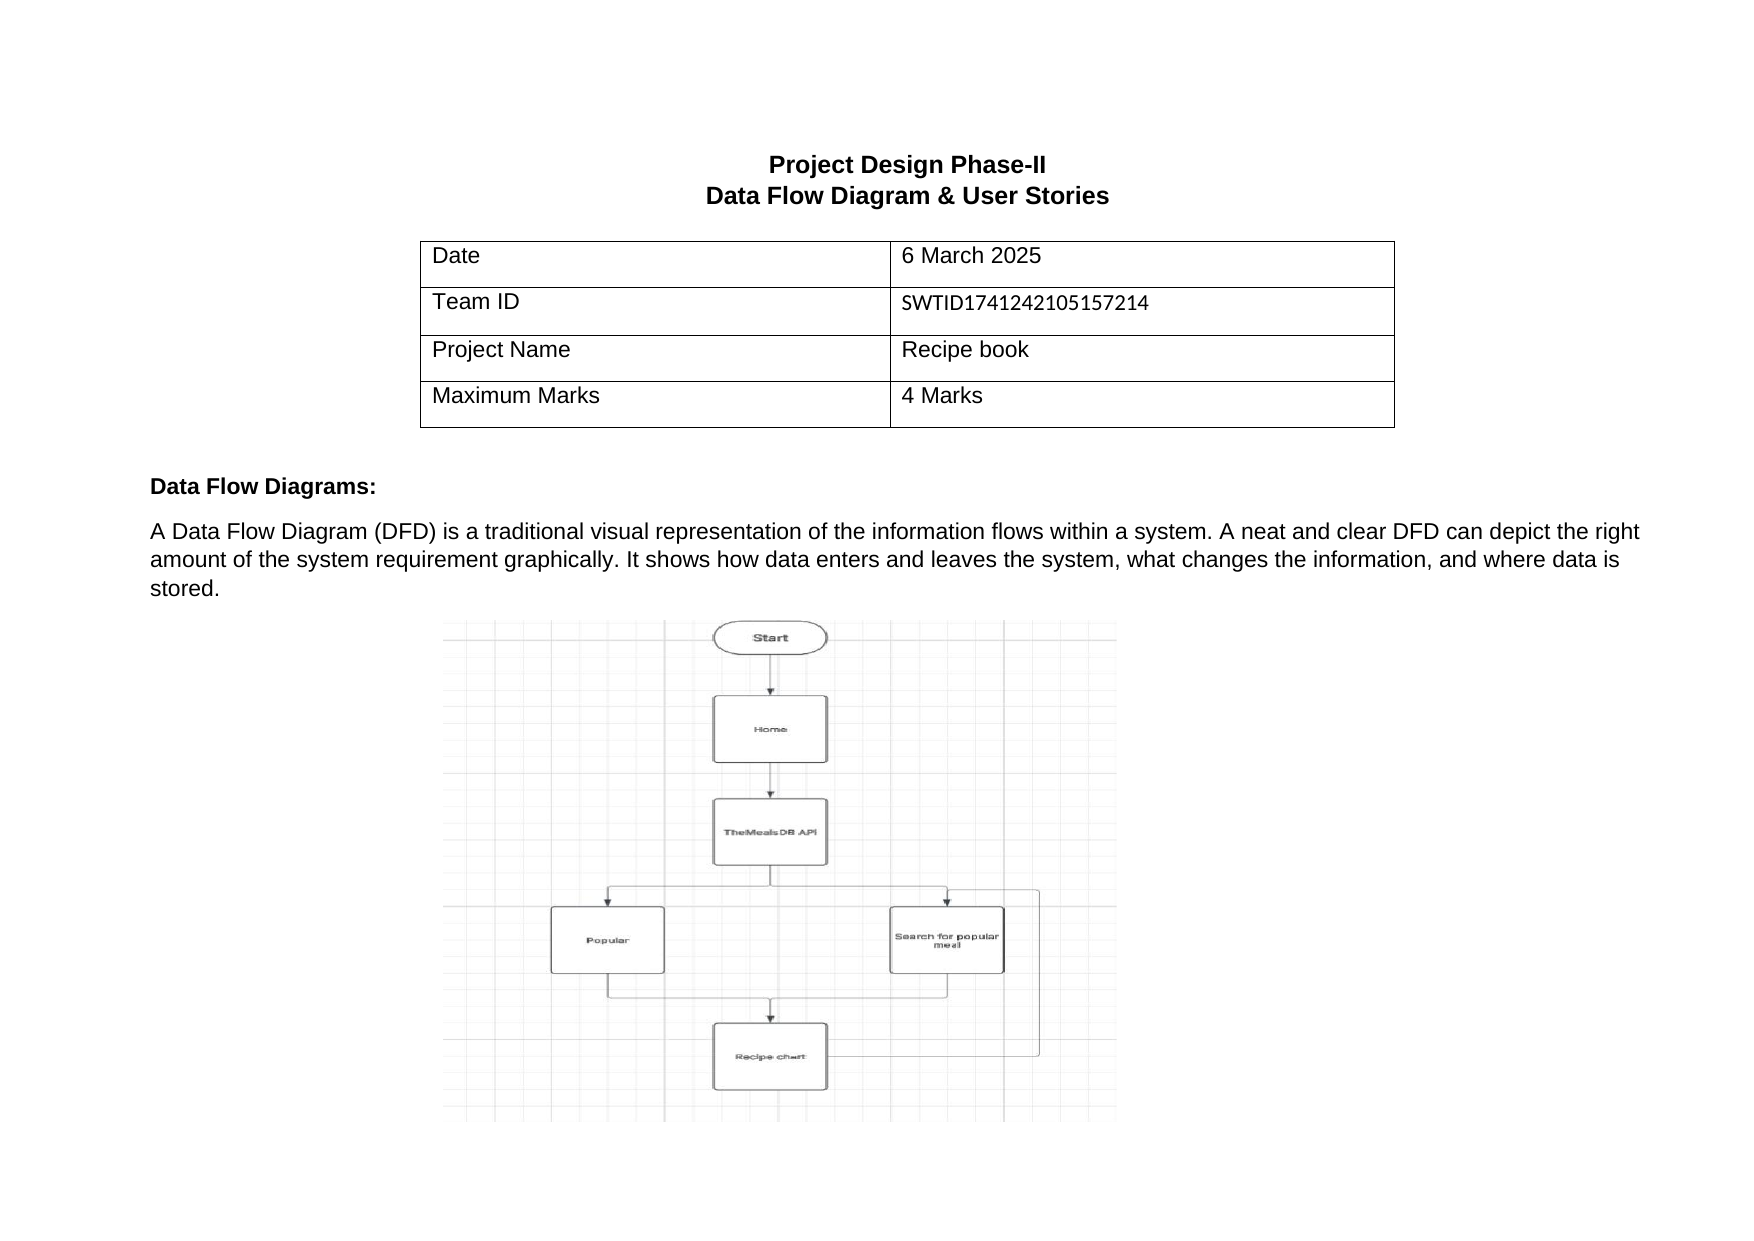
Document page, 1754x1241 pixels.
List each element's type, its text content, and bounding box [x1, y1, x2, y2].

table_header Date [421, 242, 890, 287]
picture [443, 620, 1117, 1122]
table_cell Recipe book [891, 336, 1394, 381]
text A Data Flow Diagram (DFD) is a traditional visual representation of the information flows within a system. A neat and clear DFD can depict the right amount of the system requirement graphically. It shows how data enters and leaves the system, what changes the information, and where data is stored. [150, 518, 1665, 601]
table_cell Team ID [421, 288, 890, 334]
table_header 6 March 2025 [891, 242, 1394, 287]
text Data Flow Diagrams: [150, 473, 1665, 499]
table_cell Project Name [421, 336, 890, 381]
text Data Flow Diagram & User Stories [150, 181, 1665, 210]
text Project Design Phase-II [150, 150, 1665, 179]
table_cell 4 Marks [891, 382, 1394, 427]
table_cell SWTID1741242105157214 [891, 288, 1394, 334]
table_cell Maximum Marks [421, 382, 890, 427]
